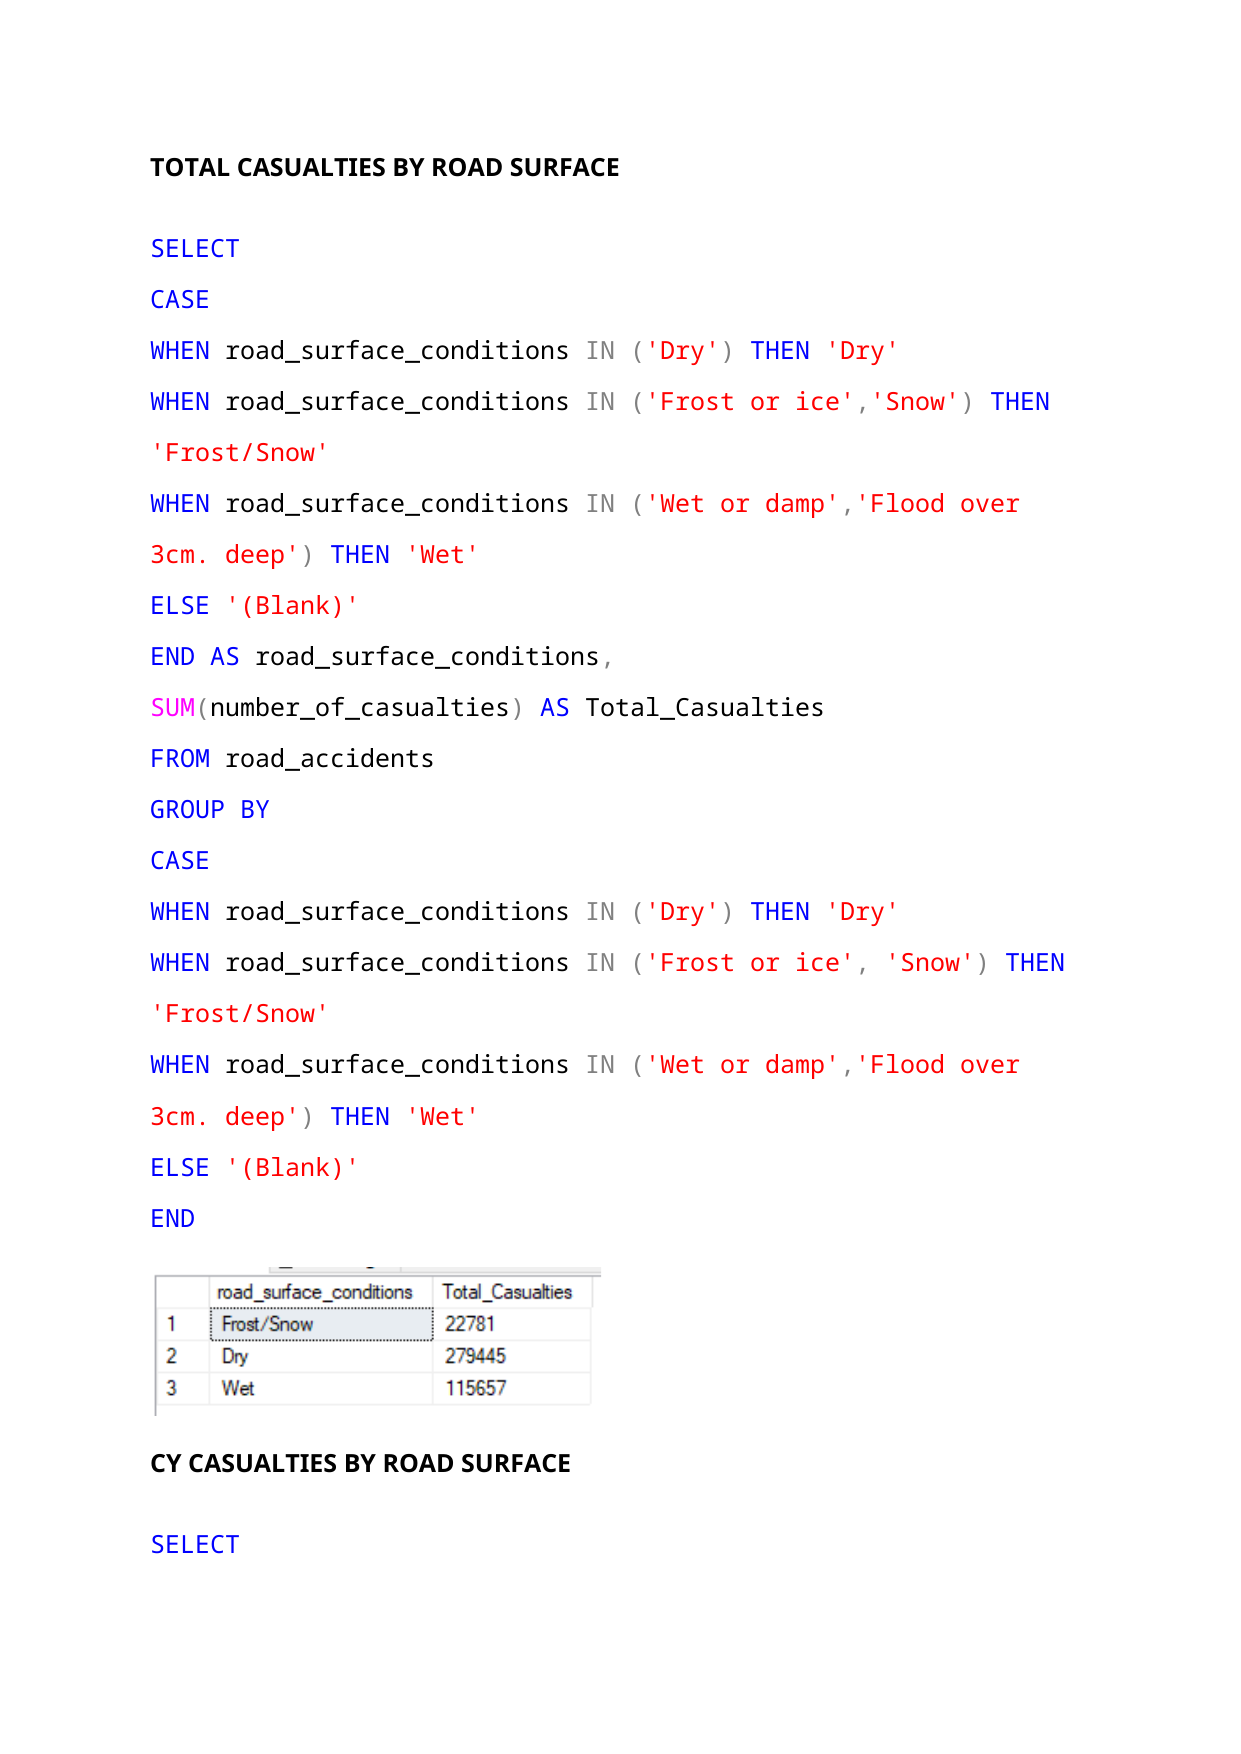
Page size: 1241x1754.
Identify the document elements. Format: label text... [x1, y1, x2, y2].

text WHEN road_surface_conditions IN ('Wet or damp','Flood over 3cm. deep') THEN 'Wet' [150, 1047, 1090, 1132]
text CY CASUALTIES BY ROAD SURFACE [150, 1446, 1090, 1480]
text WHEN road_surface_conditions IN ('Dry') THEN 'Dry' [150, 332, 1090, 367]
text FROM road_accidents [150, 741, 1090, 775]
text WHEN road_surface_conditions IN ('Frost or ice', 'Snow') THEN 'Frost/Snow' [150, 945, 1090, 1030]
text CASE [150, 843, 1090, 877]
text TOTAL CASUALTIES BY ROAD SURFACE [150, 150, 1090, 184]
text WHEN road_surface_conditions IN ('Dry') THEN 'Dry' [150, 894, 1090, 928]
text WHEN road_surface_conditions IN ('Frost or ice','Snow') THEN 'Frost/Snow' [150, 383, 1090, 469]
picture [150, 1267, 602, 1416]
text ELSE '(Blank)' [150, 1149, 1090, 1183]
text GROUP BY [150, 792, 1090, 826]
text WHEN road_surface_conditions IN ('Wet or damp','Flood over 3cm. deep') THEN 'Wet' [150, 486, 1090, 571]
text END [150, 1200, 1090, 1234]
text SELECT [150, 1527, 1090, 1561]
text ELSE '(Blank)' [150, 588, 1090, 622]
text SELECT [150, 230, 1090, 264]
text END AS road_surface_conditions, [150, 639, 1090, 673]
text SUM(number_of_casualties) AS Total_Casualties [150, 690, 1090, 724]
text CASE [150, 281, 1090, 316]
